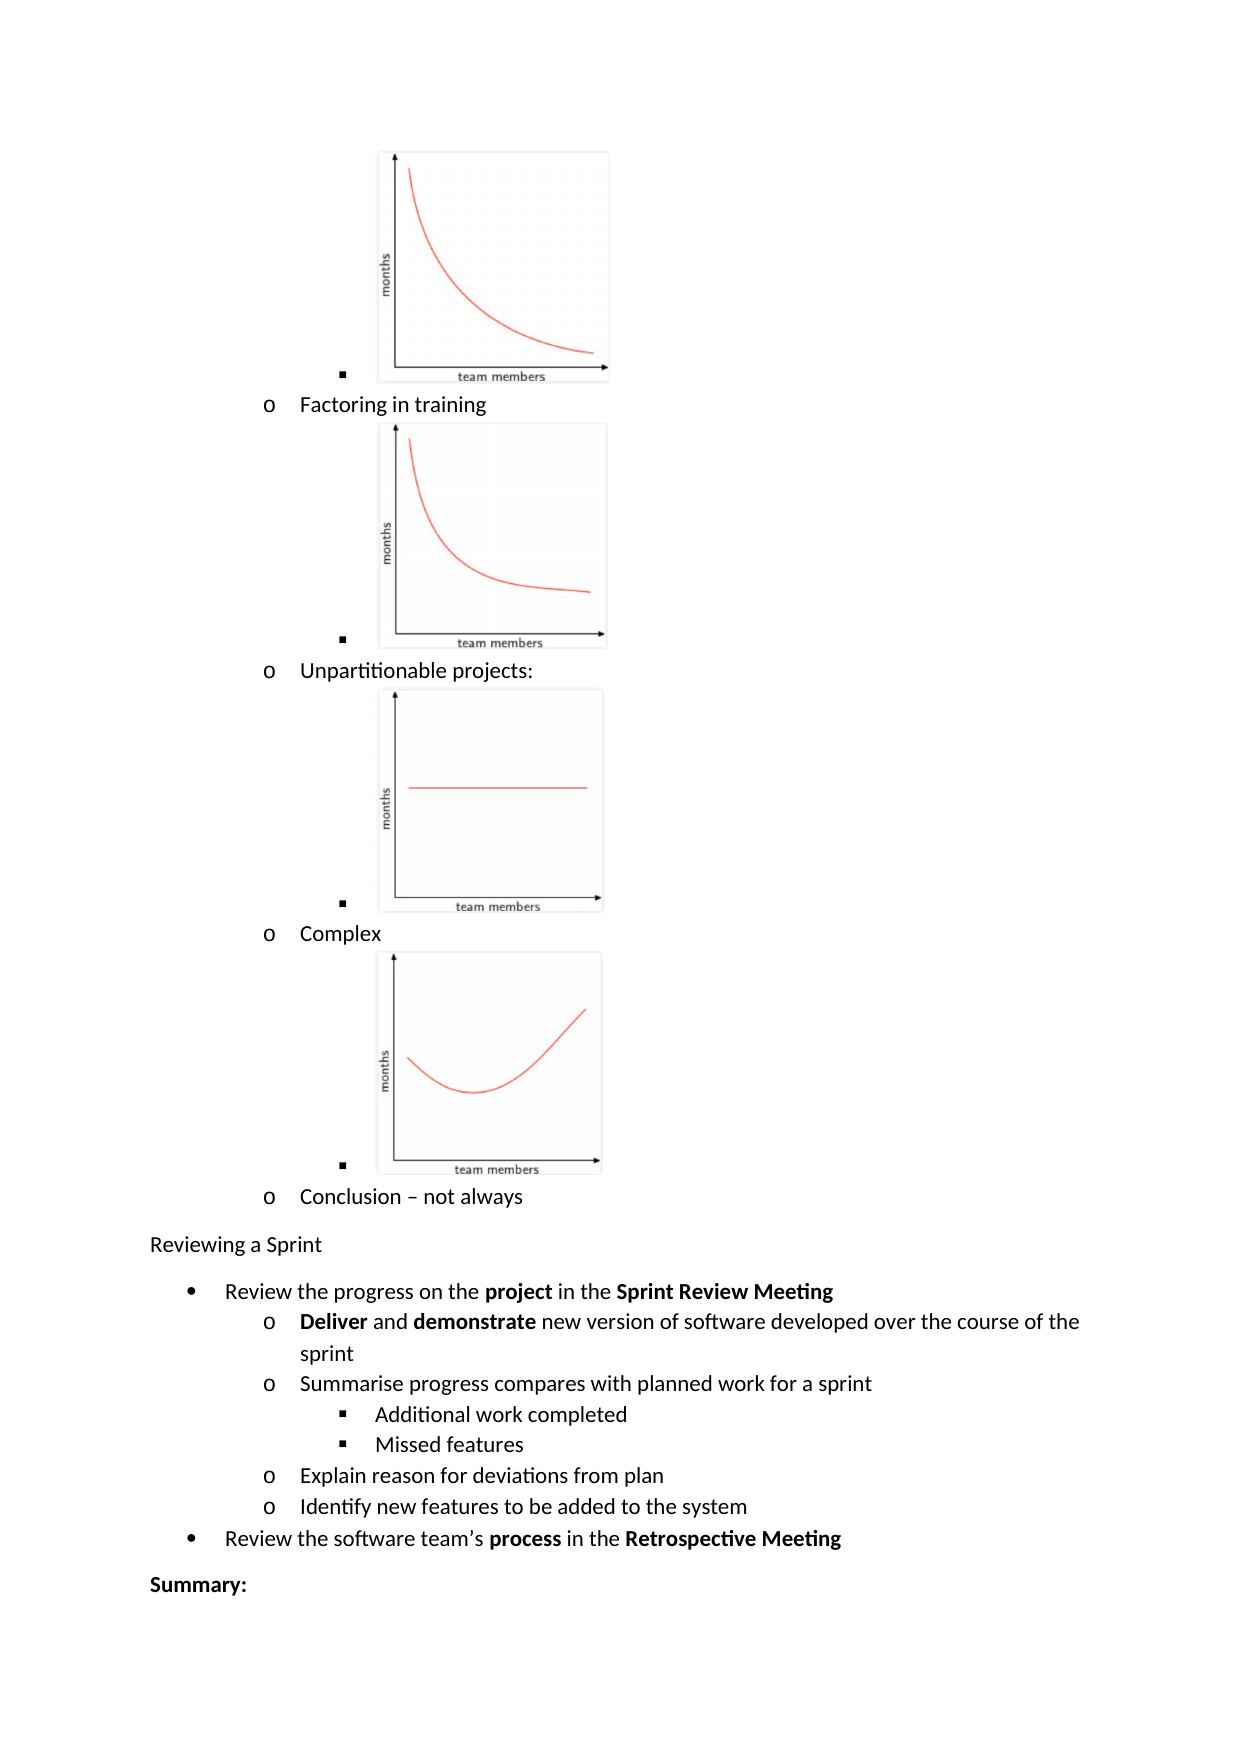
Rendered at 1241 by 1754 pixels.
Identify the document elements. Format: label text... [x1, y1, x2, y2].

text Reviewing a Sprint [150, 1230, 1090, 1258]
list Complex [262, 919, 1090, 949]
text Summary: [150, 1571, 1090, 1599]
list Identify new features to be added to the system [262, 1492, 1090, 1521]
list Unpartitionable projects: [262, 656, 1090, 685]
picture [375, 150, 610, 384]
list Review the software team’s process in the Retrospective Meeting [187, 1524, 1090, 1552]
list Review the progress on the project in the Sprint Review Meeting [187, 1277, 1090, 1305]
list Conclusion – not always [262, 1182, 1090, 1211]
list Missed features [337, 1431, 1090, 1459]
picture [375, 687, 606, 913]
list Summarise progress compares with planned work for a sprint [262, 1369, 1090, 1398]
list Factoring in training [262, 391, 1090, 420]
picture [375, 951, 603, 1175]
list Explain reason for deviations from plan [262, 1461, 1090, 1490]
picture [375, 422, 609, 649]
list Deliver and demonstrate new version of software developed over the course of the sprint [262, 1307, 1090, 1367]
list Additional work completed [337, 1400, 1090, 1428]
